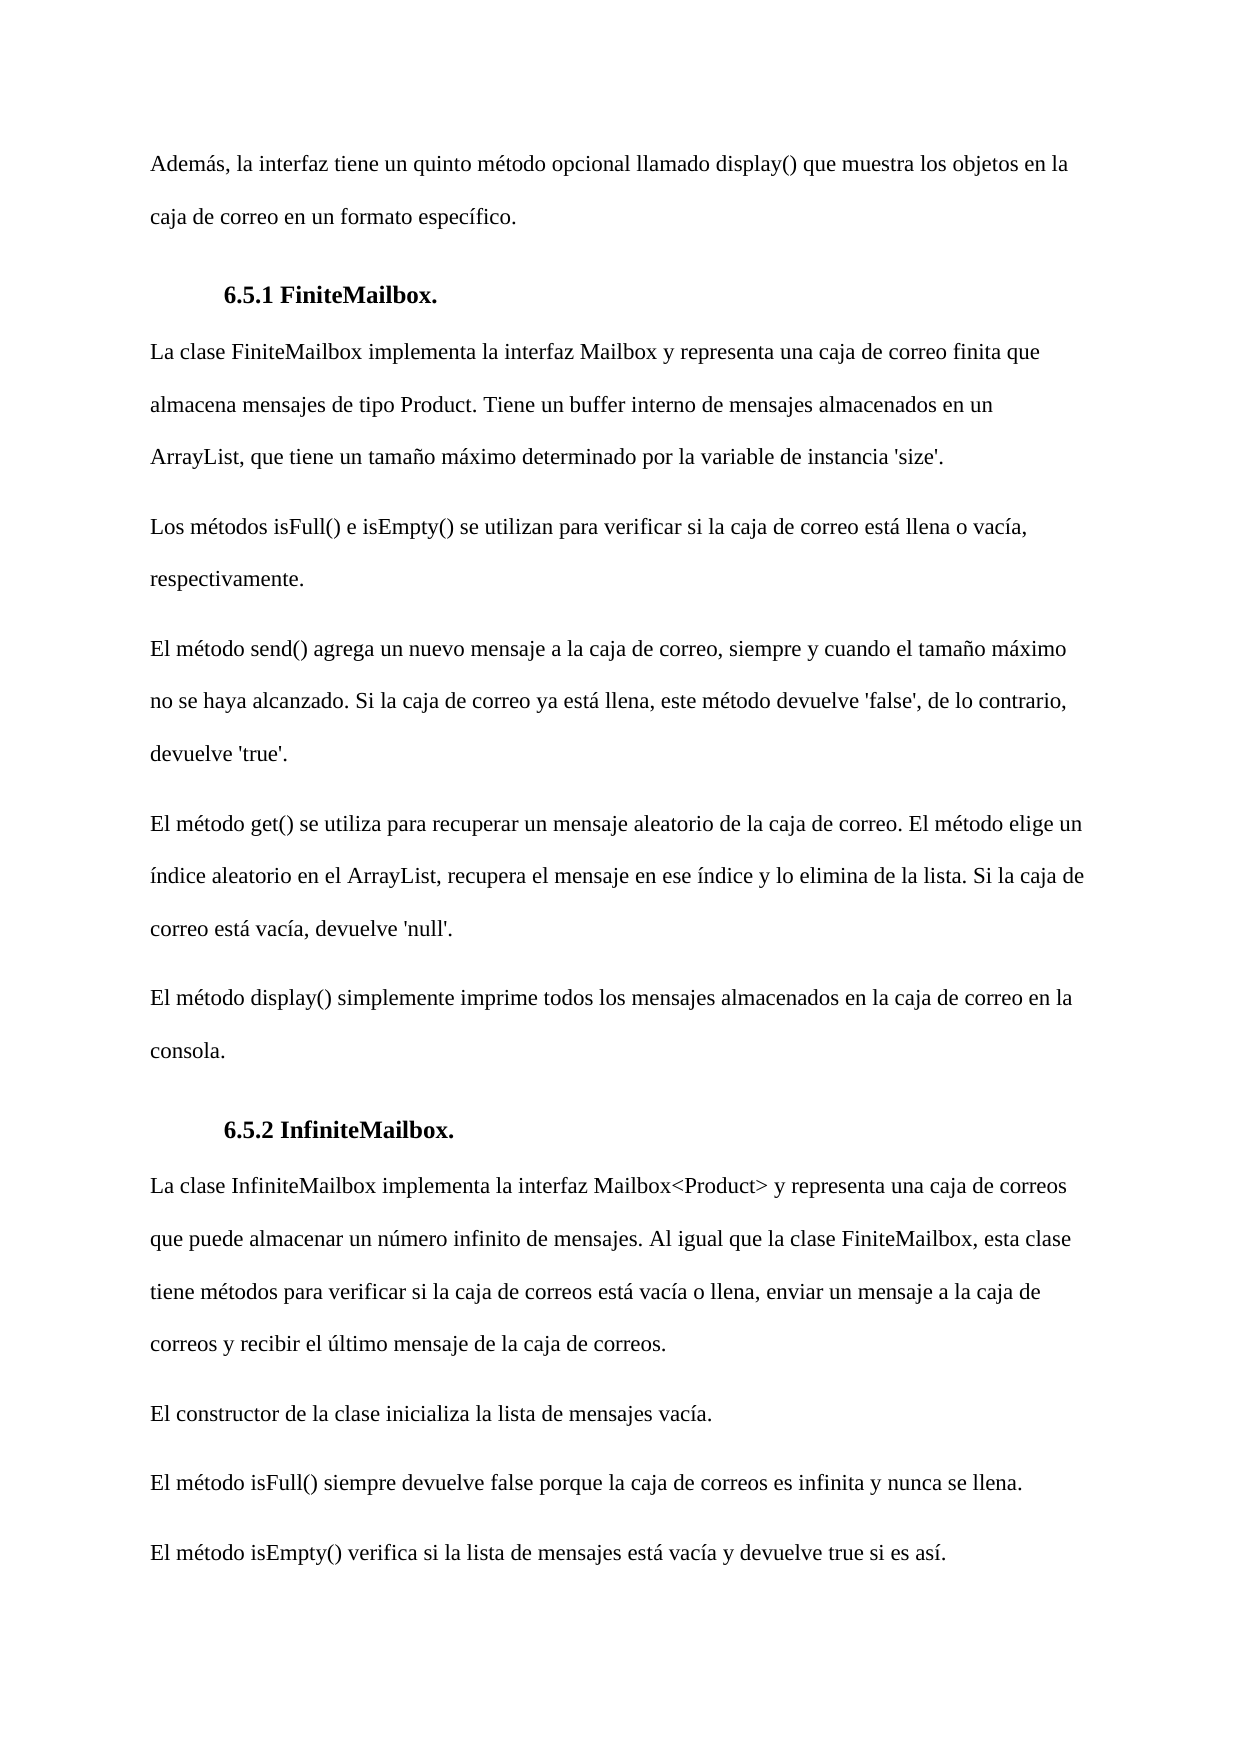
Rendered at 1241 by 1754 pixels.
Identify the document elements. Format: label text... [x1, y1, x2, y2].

text El método isFull() siempre devuelve false porque la caja de correos es infinita y nunca se llena. [150, 1469, 1090, 1496]
text El método send() agrega un nuevo mensaje a la caja de correo, siempre y cuando el tamaño máximo no se haya alcanzado. Si la caja de correo ya está llena, este método devuelve 'false', de lo contrario, devuelve 'true'. [150, 635, 1090, 767]
subtitle 6.5.1 FiniteMailbox. [150, 280, 1090, 309]
text El método display() simplemente imprime todos los mensajes almacenados en la caja de correo en la consola. [150, 984, 1090, 1063]
subtitle 6.5.2 InfiniteMailbox. [150, 1115, 1090, 1143]
text La clase InfiniteMailbox implementa la interfaz Mailbox<Product> y representa una caja de correos que puede almacenar un número infinito de mensajes. Al igual que la clase FiniteMailbox, esta clase tiene métodos para verificar si la caja de correos está vacía o llena, enviar un mensaje a la caja de correos y recibir el último mensaje de la caja de correos. [150, 1172, 1090, 1357]
text El método get() se utiliza para recuperar un mensaje aleatorio de la caja de correo. El método elige un índice aleatorio en el ArrayList, recupera el mensaje en ese índice y lo elimina de la lista. Si la caja de correo está vacía, devuelve 'null'. [150, 809, 1090, 941]
text Los métodos isFull() e isEmpty() se utilizan para verificar si la caja de correo está llena o vacía, respectivamente. [150, 513, 1090, 592]
text Además, la interfaz tiene un quinto método opcional llamado display() que muestra los objetos en la caja de correo en un formato específico. [150, 150, 1090, 229]
text El método isEmpty() verifica si la lista de mensajes está vacía y devuelve true si es así. [150, 1538, 1090, 1565]
text El constructor de la clase inicializa la lista de mensajes vacía. [150, 1400, 1090, 1426]
text La clase FiniteMailbox implementa la interfaz Mailbox y representa una caja de correo finita que almacena mensajes de tipo Product. Tiene un buffer interno de mensajes almacenados en un ArrayList, que tiene un tamaño máximo determinado por la variable de instancia 'size'. [150, 338, 1090, 470]
